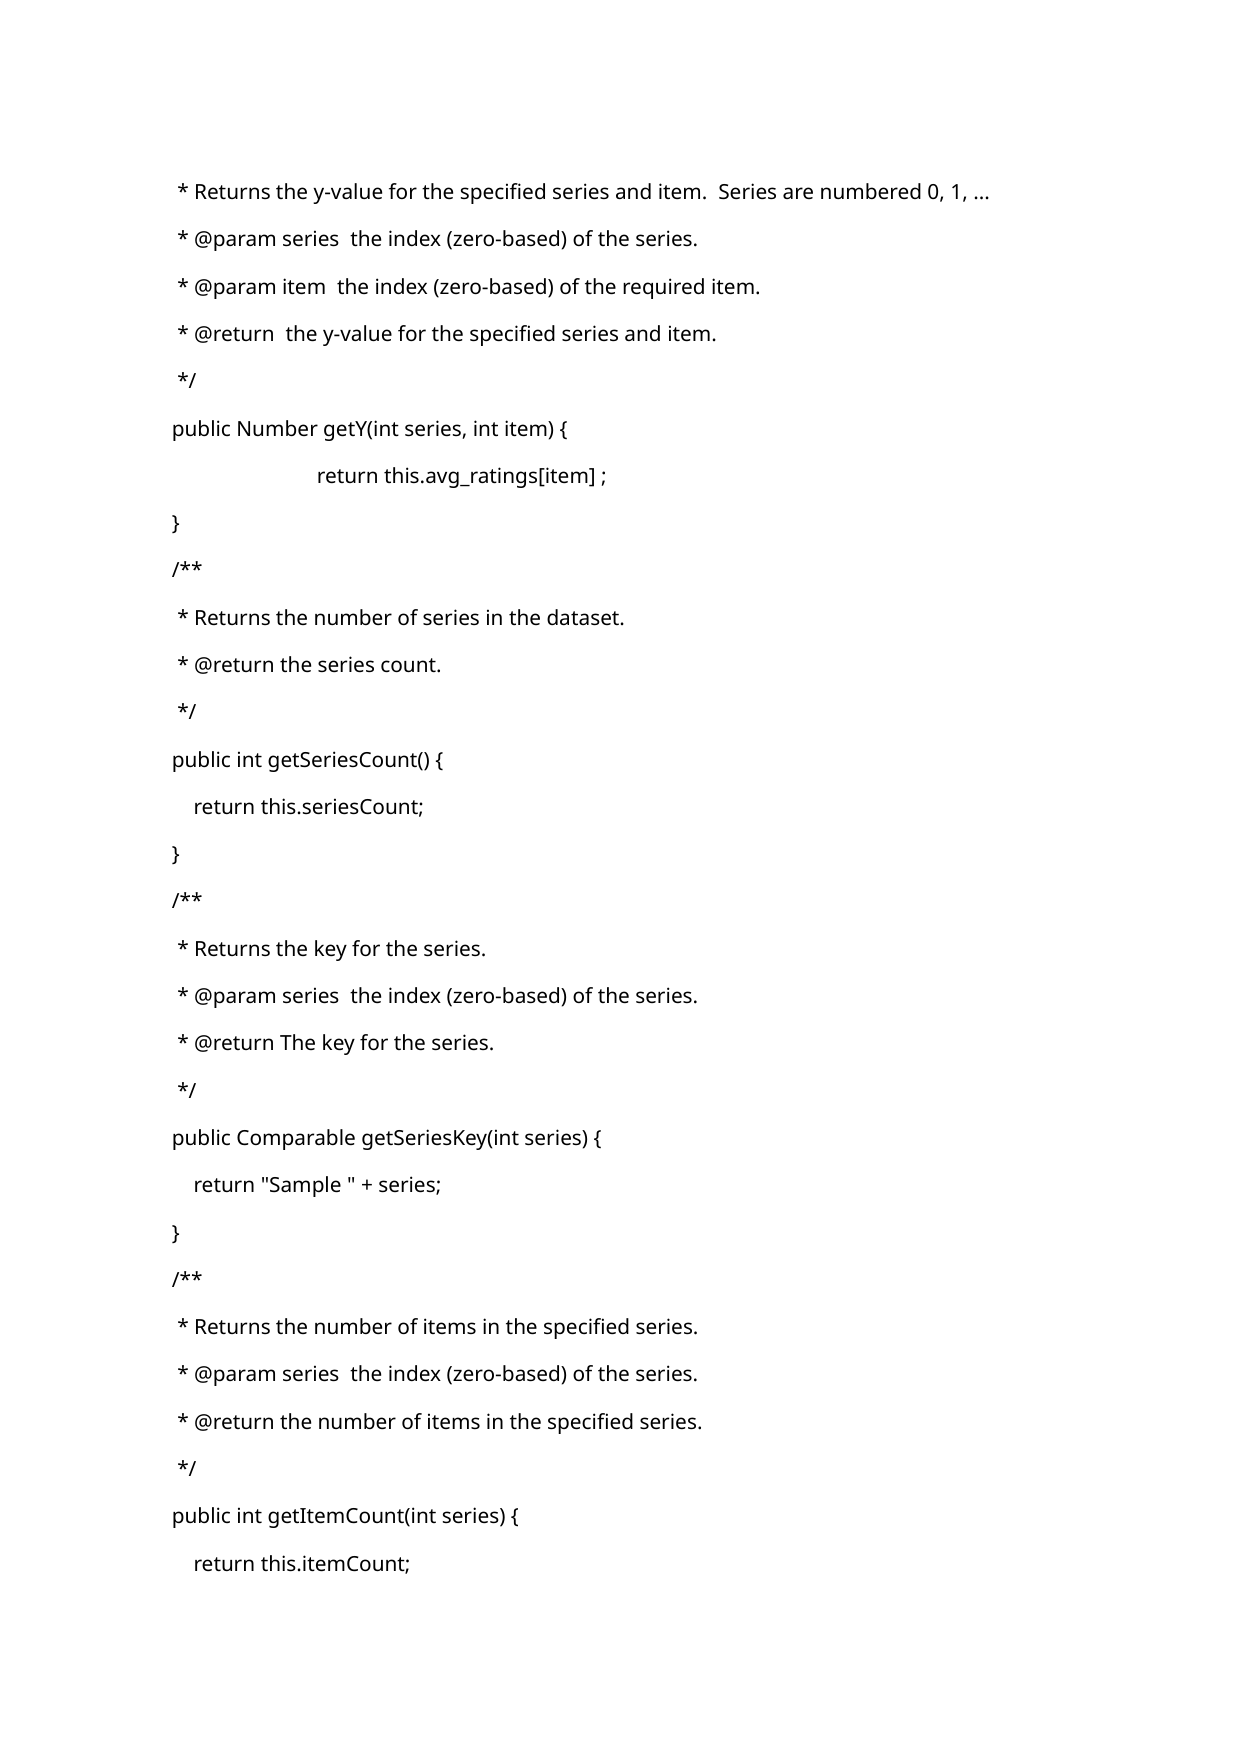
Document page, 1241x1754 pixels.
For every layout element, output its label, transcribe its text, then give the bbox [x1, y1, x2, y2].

text return this.avg_ratings[item] ; [150, 461, 1090, 489]
text * Returns the number of series in the dataset. [150, 603, 1090, 631]
text public int getItemCount(int series) { [150, 1501, 1090, 1530]
text } [150, 839, 1090, 868]
text public Comparable getSeriesKey(int series) { [150, 1123, 1090, 1151]
text * @return the series count. [150, 650, 1090, 678]
text */ [150, 697, 1090, 726]
text * @return the number of items in the specified series. [150, 1407, 1090, 1435]
text * Returns the key for the series. [150, 934, 1090, 962]
text * @return the y-value for the specified series and item. [150, 319, 1090, 347]
text * Returns the y-value for the specified series and item. Series are numbered 0, 1, ... [150, 177, 1090, 206]
text * @param series the index (zero-based) of the series. [150, 981, 1090, 1009]
text /** [150, 556, 1090, 584]
text * @return The key for the series. [150, 1028, 1090, 1057]
text * @param series the index (zero-based) of the series. [150, 224, 1090, 253]
text */ [150, 366, 1090, 395]
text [150, 272, 1090, 300]
text * Returns the number of items in the specified series. [150, 1312, 1090, 1341]
text public Number getY(int series, int item) { [150, 414, 1090, 442]
text } [150, 508, 1090, 537]
text */ [150, 1454, 1090, 1482]
text return this.seriesCount; [150, 792, 1090, 820]
text return "Sample " + series; [150, 1170, 1090, 1199]
text } [150, 1218, 1090, 1246]
text /** [150, 887, 1090, 915]
text public int getSeriesCount() { [150, 745, 1090, 773]
text return this.itemCount; [150, 1549, 1090, 1577]
text /** [150, 1265, 1090, 1293]
text * @param series the index (zero-based) of the series. [150, 1359, 1090, 1388]
text */ [150, 1076, 1090, 1104]
